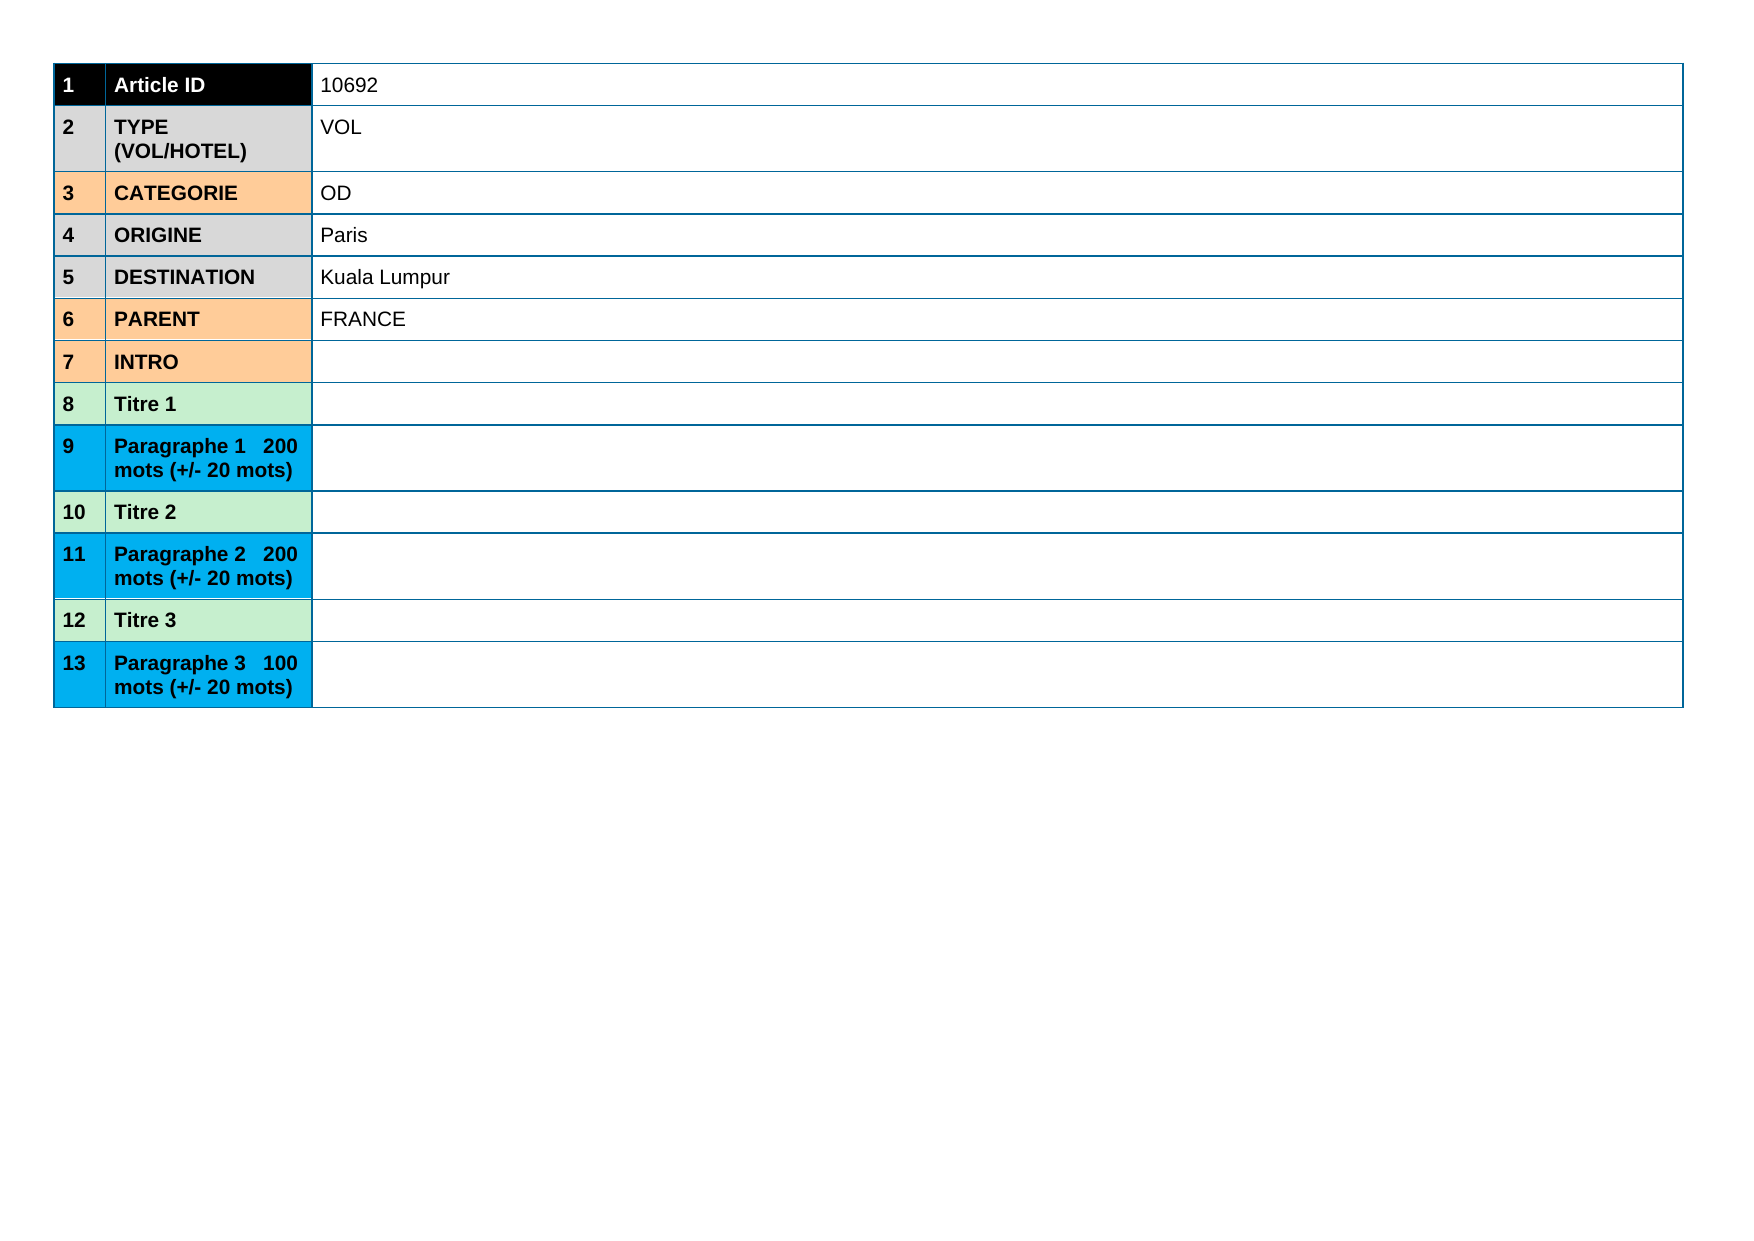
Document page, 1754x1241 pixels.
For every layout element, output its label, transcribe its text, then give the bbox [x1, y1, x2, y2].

table_cell INTRO [106, 341, 311, 382]
table_cell 5 [55, 257, 105, 297]
table_cell Paragraphe 3 100 mots (+/- 20 mots) [106, 642, 311, 707]
table_cell Titre 1 [106, 383, 311, 424]
table_cell 12 [55, 600, 105, 641]
table_cell Titre 3 [106, 600, 311, 641]
table_cell Titre 2 [106, 492, 311, 532]
table_cell [313, 600, 1682, 641]
table_cell ORIGINE [106, 215, 311, 255]
table_header Article ID [106, 64, 311, 105]
table_cell [313, 426, 1682, 490]
table_header 1 [55, 64, 105, 105]
table_cell Paragraphe 2 200 mots (+/- 20 mots) [106, 534, 311, 598]
table_cell Kuala Lumpur [313, 257, 1682, 297]
table_cell Paragraphe 1 200 mots (+/- 20 mots) [106, 426, 311, 490]
table_cell 10 [55, 492, 105, 532]
table_cell TYPE (VOL/HOTEL) [106, 106, 311, 171]
table_cell 11 [55, 534, 105, 598]
table_cell 9 [55, 426, 105, 490]
table_cell OD [313, 172, 1682, 213]
table_cell 6 [55, 299, 105, 339]
table_cell 13 [55, 642, 105, 707]
table_header 10692 [313, 64, 1682, 105]
table_cell Paris [313, 215, 1682, 255]
table_cell [313, 642, 1682, 707]
table_cell CATEGORIE [106, 172, 311, 213]
table_cell [313, 534, 1682, 598]
table_cell PARENT [106, 299, 311, 339]
table_cell [313, 492, 1682, 532]
table_cell 7 [55, 341, 105, 382]
table_cell [313, 341, 1682, 382]
table_cell FRANCE [313, 299, 1682, 339]
table_cell 2 [55, 106, 105, 171]
table_cell 3 [55, 172, 105, 213]
table_cell DESTINATION [106, 257, 311, 297]
table_cell 4 [55, 215, 105, 255]
table_cell 8 [55, 383, 105, 424]
table_cell VOL [313, 106, 1682, 171]
table_cell [313, 383, 1682, 424]
